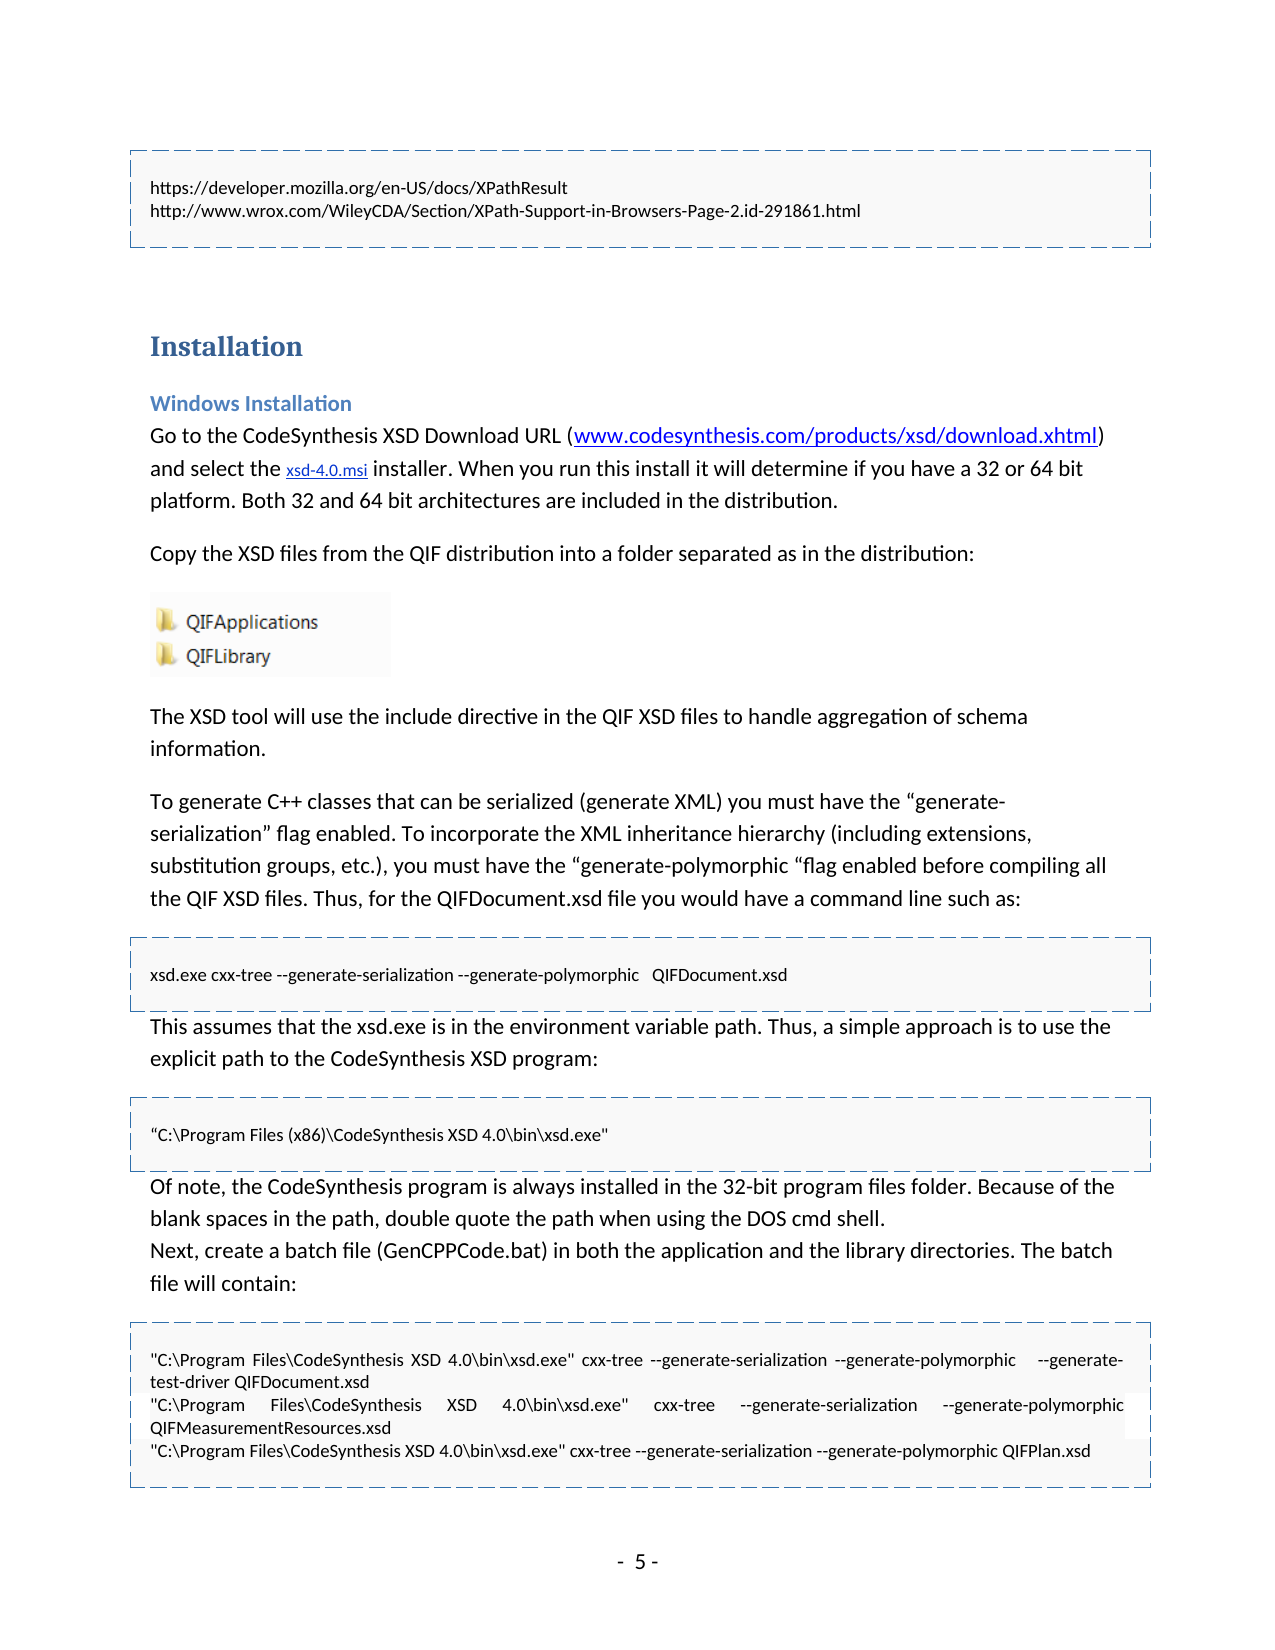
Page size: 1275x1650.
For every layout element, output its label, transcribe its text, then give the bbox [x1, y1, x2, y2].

text https://developer.mozilla.org/en-US/docs/XPathResult [130, 150, 1151, 173]
text "C:\Program Files\CodeSynthesis XSD 4.0\bin\xsd.exe" cxx-tree --generate-serialization --generate-polymorphic QIFPlan.xsd [130, 1413, 1151, 1488]
text "C:\Program Files\CodeSynthesis XSD 4.0\bin\xsd.exe" cxx-tree --generate-serialization --generate-polymorphic QIFMeasurementResources.xsd [150, 1393, 1125, 1413]
picture [150, 592, 392, 677]
text "C:\Program Files\CodeSynthesis XSD 4.0\bin\xsd.exe" cxx-tree --generate-serialization --generate-polymorphic --generate-test-driver QIFDocument.xsd [130, 1322, 1151, 1393]
text Go to the CodeSynthesis XSD Download URL (www.codesynthesis.com/products/xsd/download.xhtml) and select the xsd-4.0.msi installer. When you run this install it will determine if you have a 32 or 64 bit platform. Both 32 and 64 bit architectures are included in the distribution. [150, 422, 1125, 514]
text “C:\Program Files (x86)\CodeSynthesis XSD 4.0\bin\xsd.exe" [130, 1097, 1151, 1172]
subtitle Installation [150, 330, 1125, 364]
text http://www.wrox.com/WileyCDA/Section/XPath-Support-in-Browsers-Page-2.id-291861.html [130, 173, 1151, 248]
text Copy the XSD files from the QIF distribution into a folder separated as in the distribution: [150, 539, 1125, 567]
text To generate C++ classes that can be serialized (generate XML) you must have the “generate-serialization” flag enabled. To incorporate the XML inheritance hierarchy (including extensions, substitution groups, etc.), you must have the “generate-polymorphic “flag enabled before compiling all the QIF XSD files. Thus, for the QIFDocument.xsd file you would have a command line such as: [150, 787, 1125, 912]
text Of note, the CodeSynthesis program is always installed in the 32-bit program files folder. Because of the blank spaces in the path, double quote the path when using the DOS cmd shell. Next, create a batch file (GenCPPCode.bat) in both the application and the library directories. The batch file will contain: [150, 1172, 1125, 1297]
text xsd.exe cxx-tree --generate-serialization --generate-polymorphic QIFDocument.xsd [130, 937, 1151, 1012]
text This assumes that the xsd.exe is in the environment variable path. Thus, a simple approach is to use the explicit path to the CodeSynthesis XSD program: [150, 1012, 1125, 1072]
subtitle Windows Installation [150, 389, 1125, 417]
text The XSD tool will use the include directive in the QIF XSD files to handle aggregation of schema information. [150, 702, 1125, 762]
